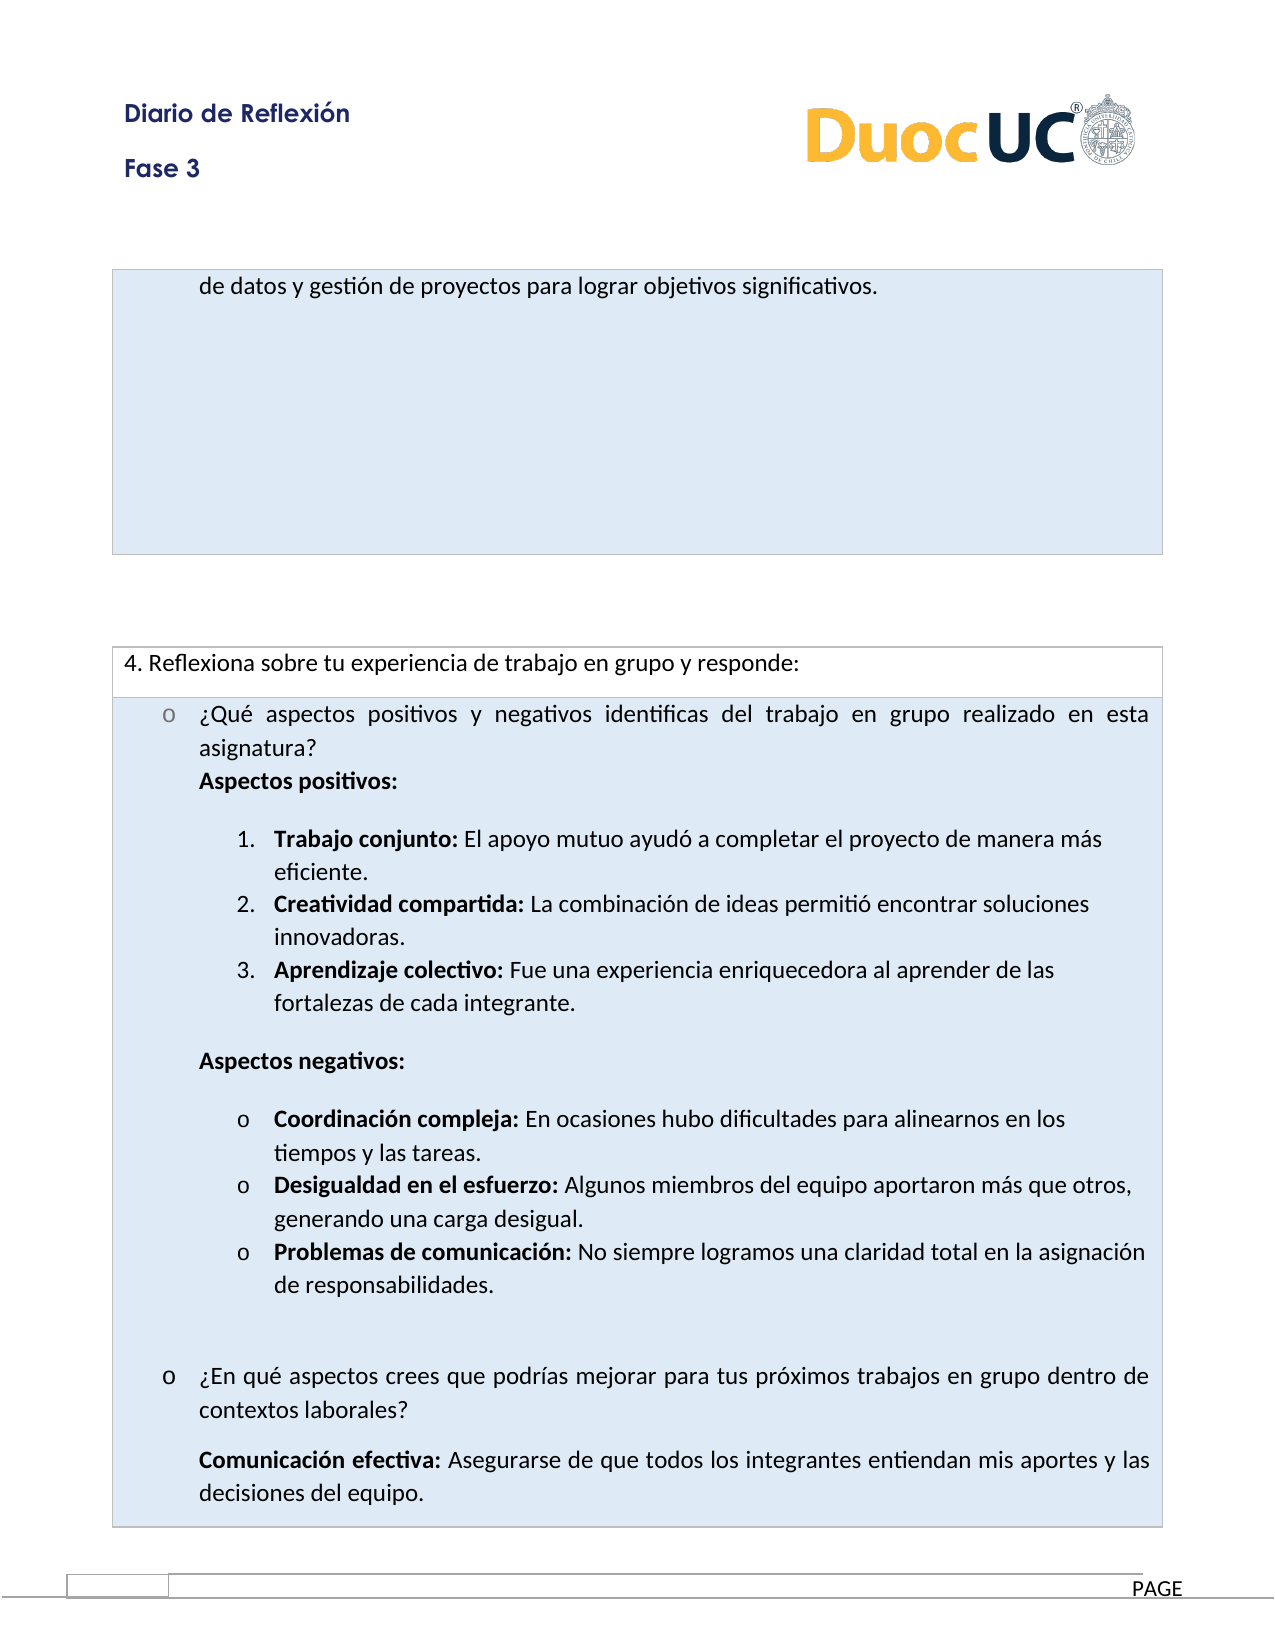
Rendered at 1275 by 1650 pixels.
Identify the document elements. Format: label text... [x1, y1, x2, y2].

picture [807, 94, 1135, 165]
table_header 4. Reflexiona sobre tu experiencia de trabajo en grupo y responde: [113, 648, 1162, 697]
